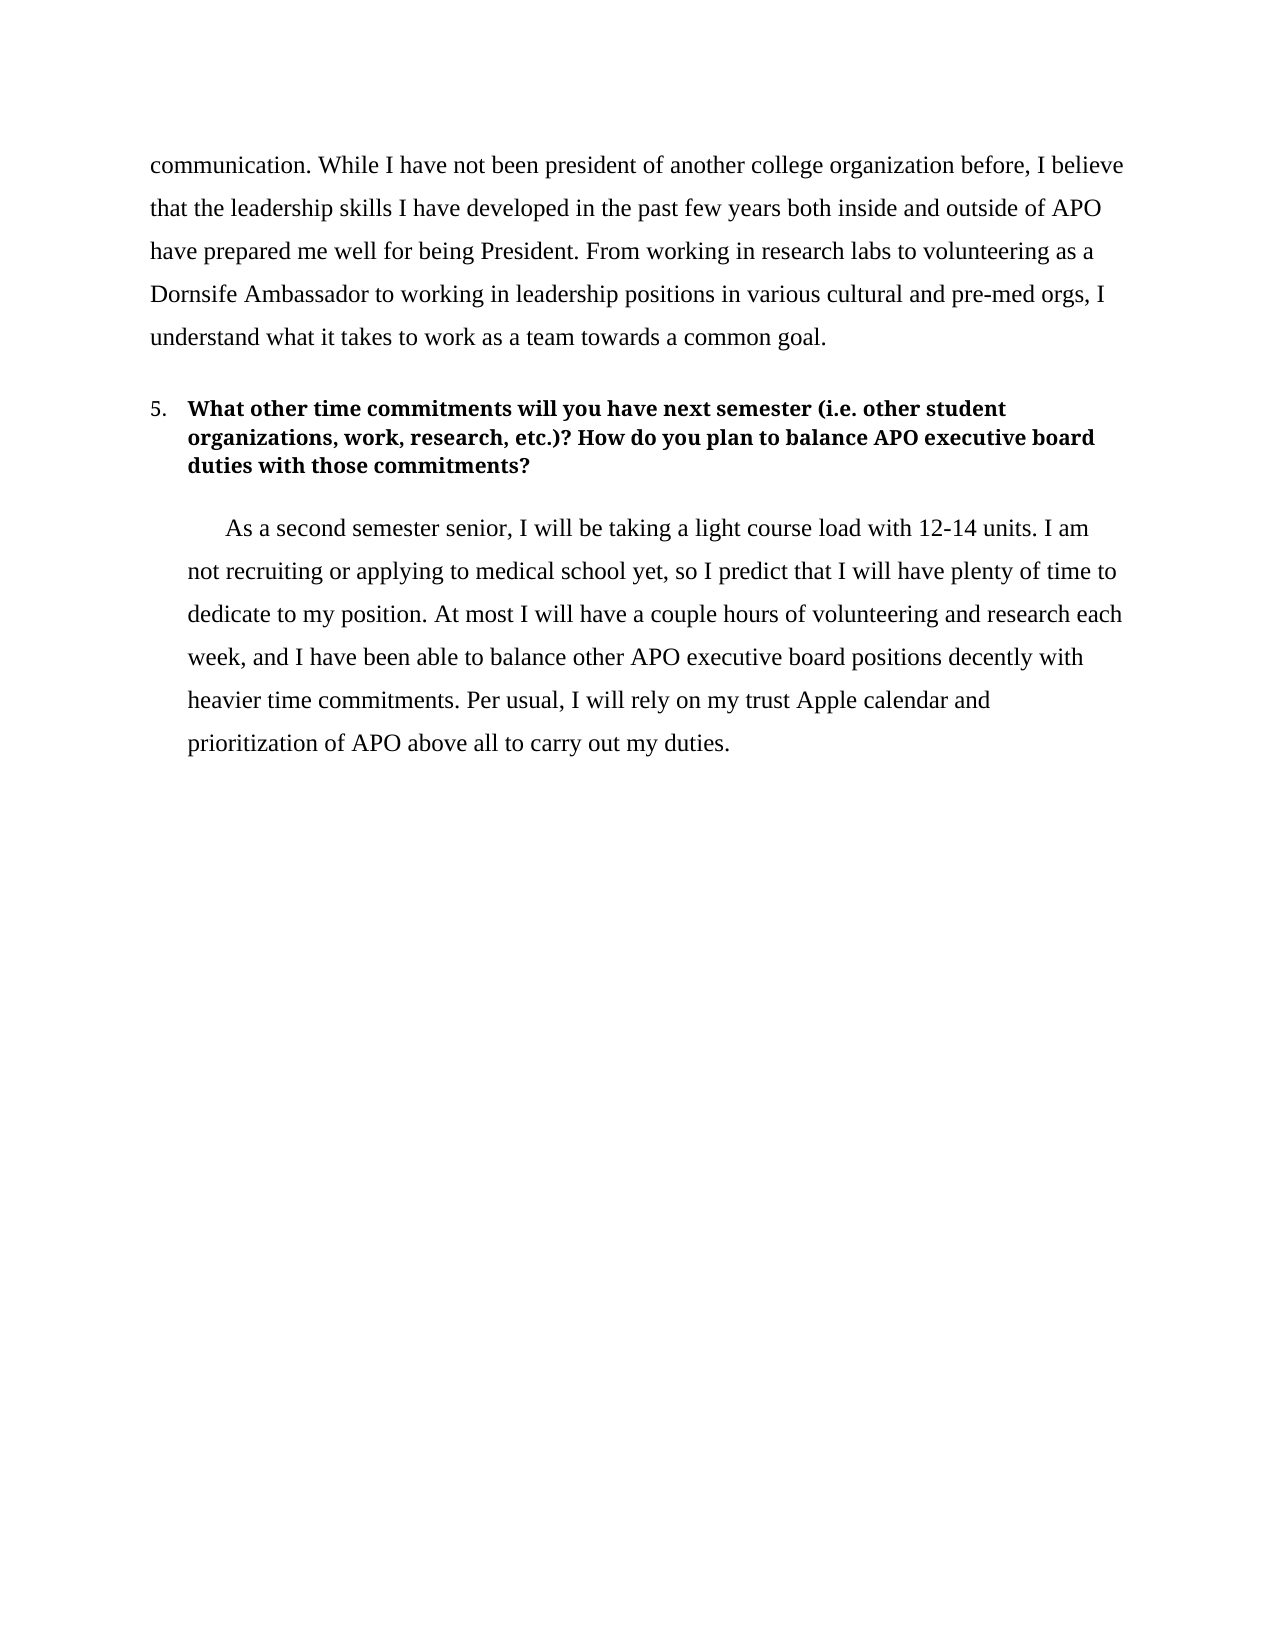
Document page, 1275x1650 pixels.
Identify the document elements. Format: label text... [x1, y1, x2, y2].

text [150, 150, 1125, 351]
text As a second semester senior, I will be taking a light course load with 12-14 units. I am not recruiting or applying to medical school yet, so I predict that I will have plenty of time to dedicate to my position. At most I will have a couple hours of volunteering and research each week, and I have been able to balance other APO executive board positions decently with heavier time commitments. Per usual, I will rely on my trust Apple calendar and prioritization of APO above all to carry out my duties. [187, 513, 1125, 757]
list What other time commitments will you have next semester (i.e. other student organizations, work, research, etc.)? How do you plan to balance APO executive board duties with those commitments? [150, 394, 1125, 480]
